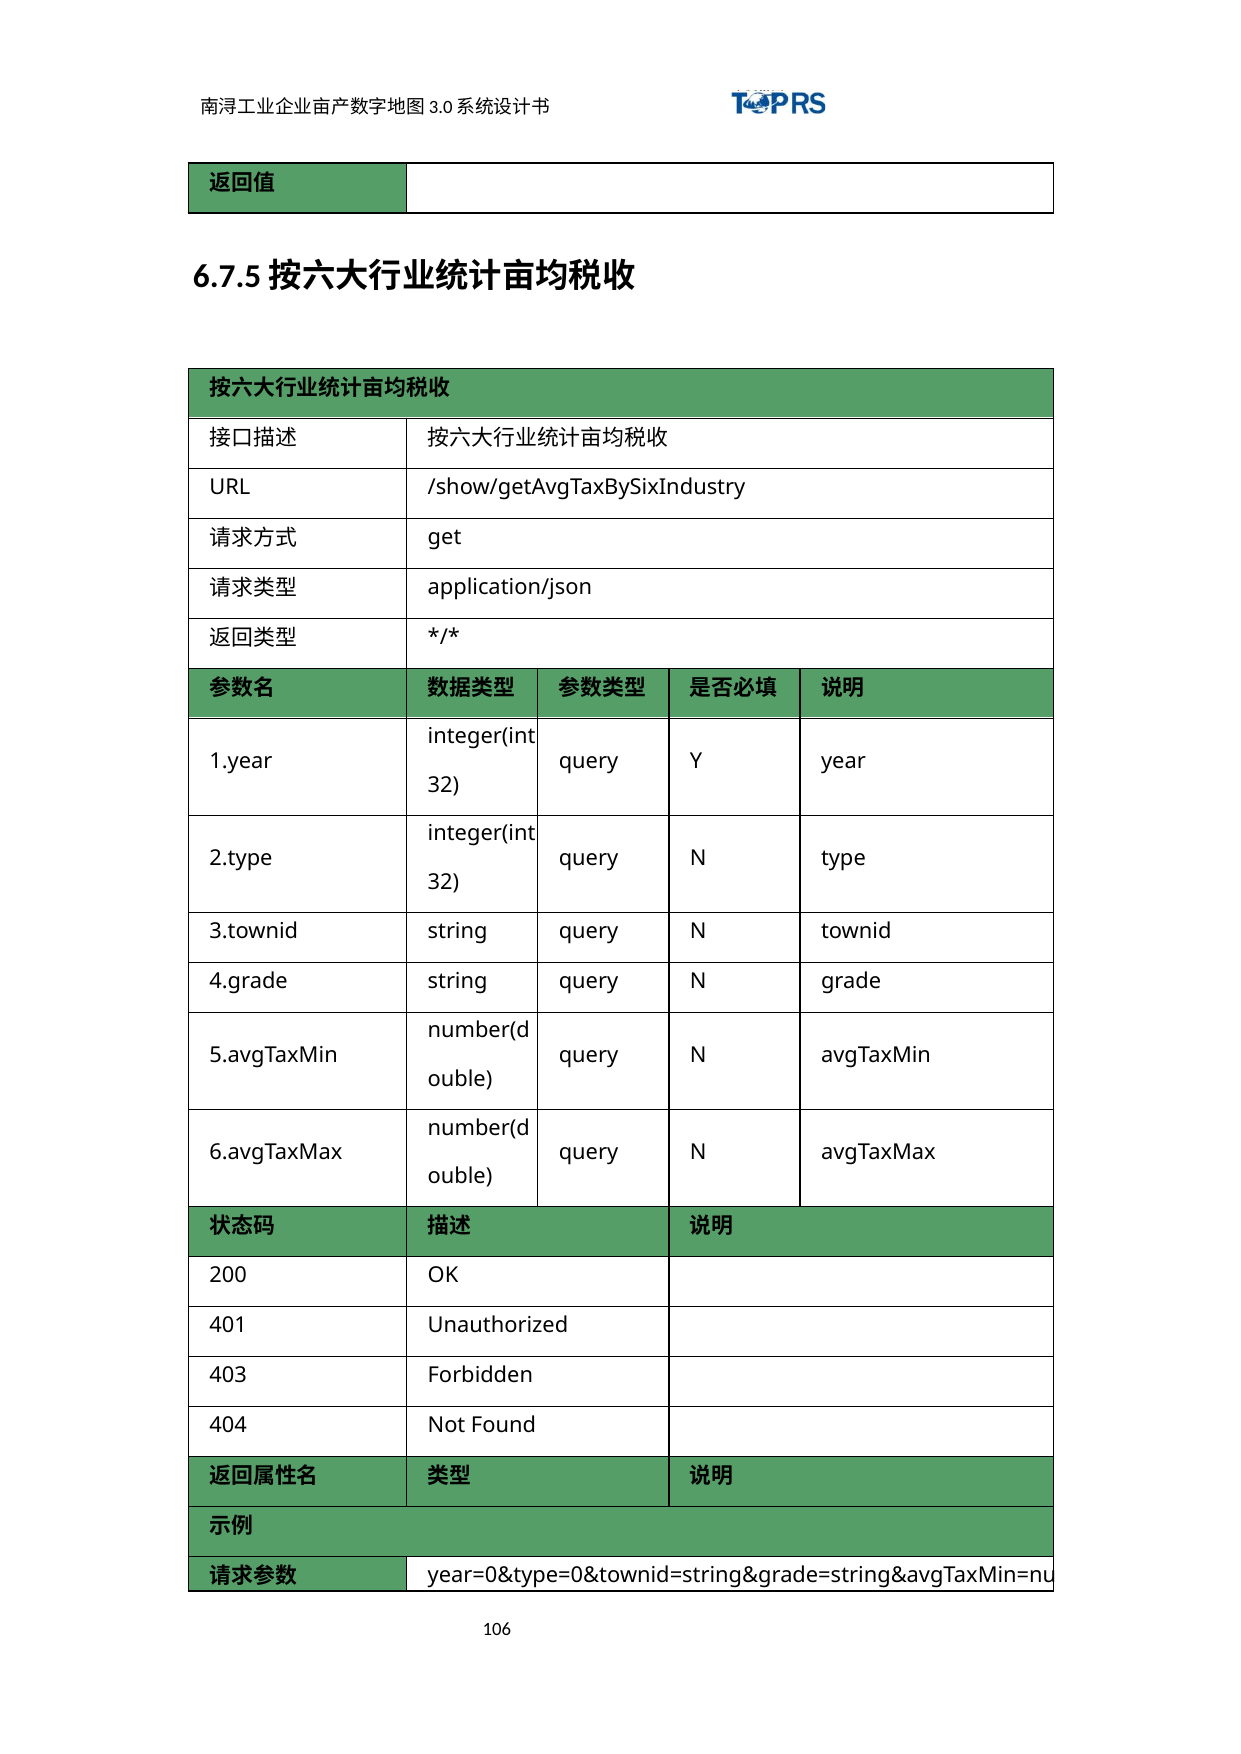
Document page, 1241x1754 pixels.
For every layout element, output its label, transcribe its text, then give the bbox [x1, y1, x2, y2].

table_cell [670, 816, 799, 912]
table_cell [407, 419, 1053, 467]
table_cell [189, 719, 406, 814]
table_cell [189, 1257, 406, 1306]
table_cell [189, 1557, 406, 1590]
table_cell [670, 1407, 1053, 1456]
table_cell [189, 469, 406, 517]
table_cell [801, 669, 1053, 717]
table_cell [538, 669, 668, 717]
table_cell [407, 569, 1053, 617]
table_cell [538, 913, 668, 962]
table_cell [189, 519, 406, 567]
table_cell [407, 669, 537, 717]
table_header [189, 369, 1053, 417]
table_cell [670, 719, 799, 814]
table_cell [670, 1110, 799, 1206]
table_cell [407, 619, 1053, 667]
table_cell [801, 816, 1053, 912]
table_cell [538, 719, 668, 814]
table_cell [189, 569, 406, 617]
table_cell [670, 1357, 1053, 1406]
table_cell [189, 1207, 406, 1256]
subtitle 6.7.5 按六大行业统计亩均税收 [193, 241, 1058, 306]
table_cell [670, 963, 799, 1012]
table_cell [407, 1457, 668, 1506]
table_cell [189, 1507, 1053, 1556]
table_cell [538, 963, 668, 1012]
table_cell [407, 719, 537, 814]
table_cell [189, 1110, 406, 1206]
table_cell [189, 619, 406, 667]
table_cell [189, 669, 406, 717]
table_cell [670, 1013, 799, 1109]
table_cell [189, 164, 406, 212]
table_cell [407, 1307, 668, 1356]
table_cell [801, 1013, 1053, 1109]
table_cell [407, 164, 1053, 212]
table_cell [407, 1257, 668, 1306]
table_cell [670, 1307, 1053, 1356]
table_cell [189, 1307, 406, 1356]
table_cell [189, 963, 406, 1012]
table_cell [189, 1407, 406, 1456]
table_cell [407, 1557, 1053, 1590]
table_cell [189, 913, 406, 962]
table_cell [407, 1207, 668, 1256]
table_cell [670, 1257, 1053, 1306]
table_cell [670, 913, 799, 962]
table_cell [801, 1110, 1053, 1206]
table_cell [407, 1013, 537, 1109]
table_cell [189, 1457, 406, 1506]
picture [730, 90, 826, 114]
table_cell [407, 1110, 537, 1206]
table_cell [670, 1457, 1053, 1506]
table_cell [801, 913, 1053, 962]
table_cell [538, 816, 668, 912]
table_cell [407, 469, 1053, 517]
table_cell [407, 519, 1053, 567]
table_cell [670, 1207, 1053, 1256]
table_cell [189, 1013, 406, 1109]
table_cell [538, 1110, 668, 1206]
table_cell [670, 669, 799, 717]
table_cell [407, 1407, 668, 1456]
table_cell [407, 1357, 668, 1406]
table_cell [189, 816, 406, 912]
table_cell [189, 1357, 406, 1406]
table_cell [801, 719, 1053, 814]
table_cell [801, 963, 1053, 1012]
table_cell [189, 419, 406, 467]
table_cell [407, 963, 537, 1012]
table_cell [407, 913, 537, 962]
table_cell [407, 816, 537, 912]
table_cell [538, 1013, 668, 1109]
